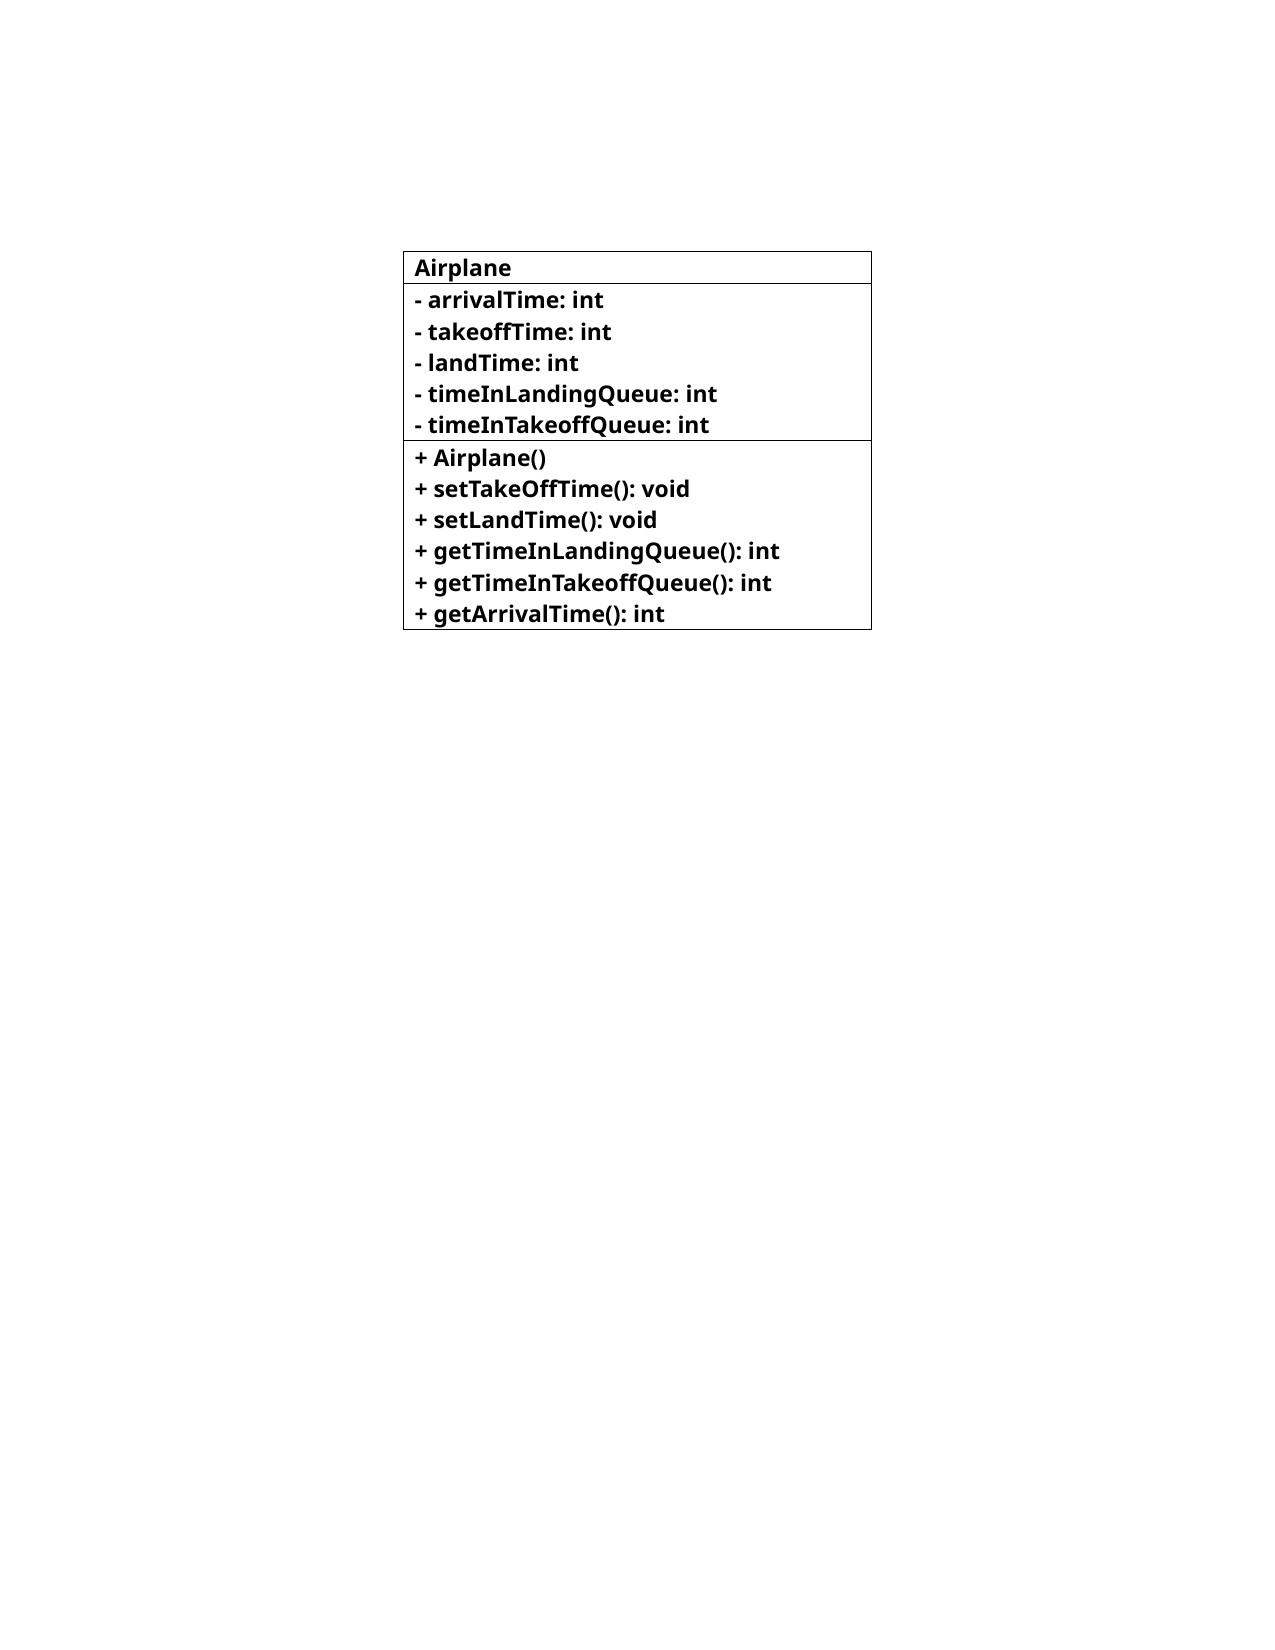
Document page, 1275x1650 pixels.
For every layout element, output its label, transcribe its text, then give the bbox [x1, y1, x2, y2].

table_cell + Airplane() + setTakeOffTime(): void + setLandTime(): void + getTimeInLandingQueue(): int + getTimeInTakeoffQueue(): int + getArrivalTime(): int [404, 441, 871, 629]
table_header Airplane [404, 252, 871, 283]
table_cell - arrivalTime: int - takeoffTime: int - landTime: int - timeInLandingQueue: int - timeInTakeoffQueue: int [404, 284, 871, 440]
